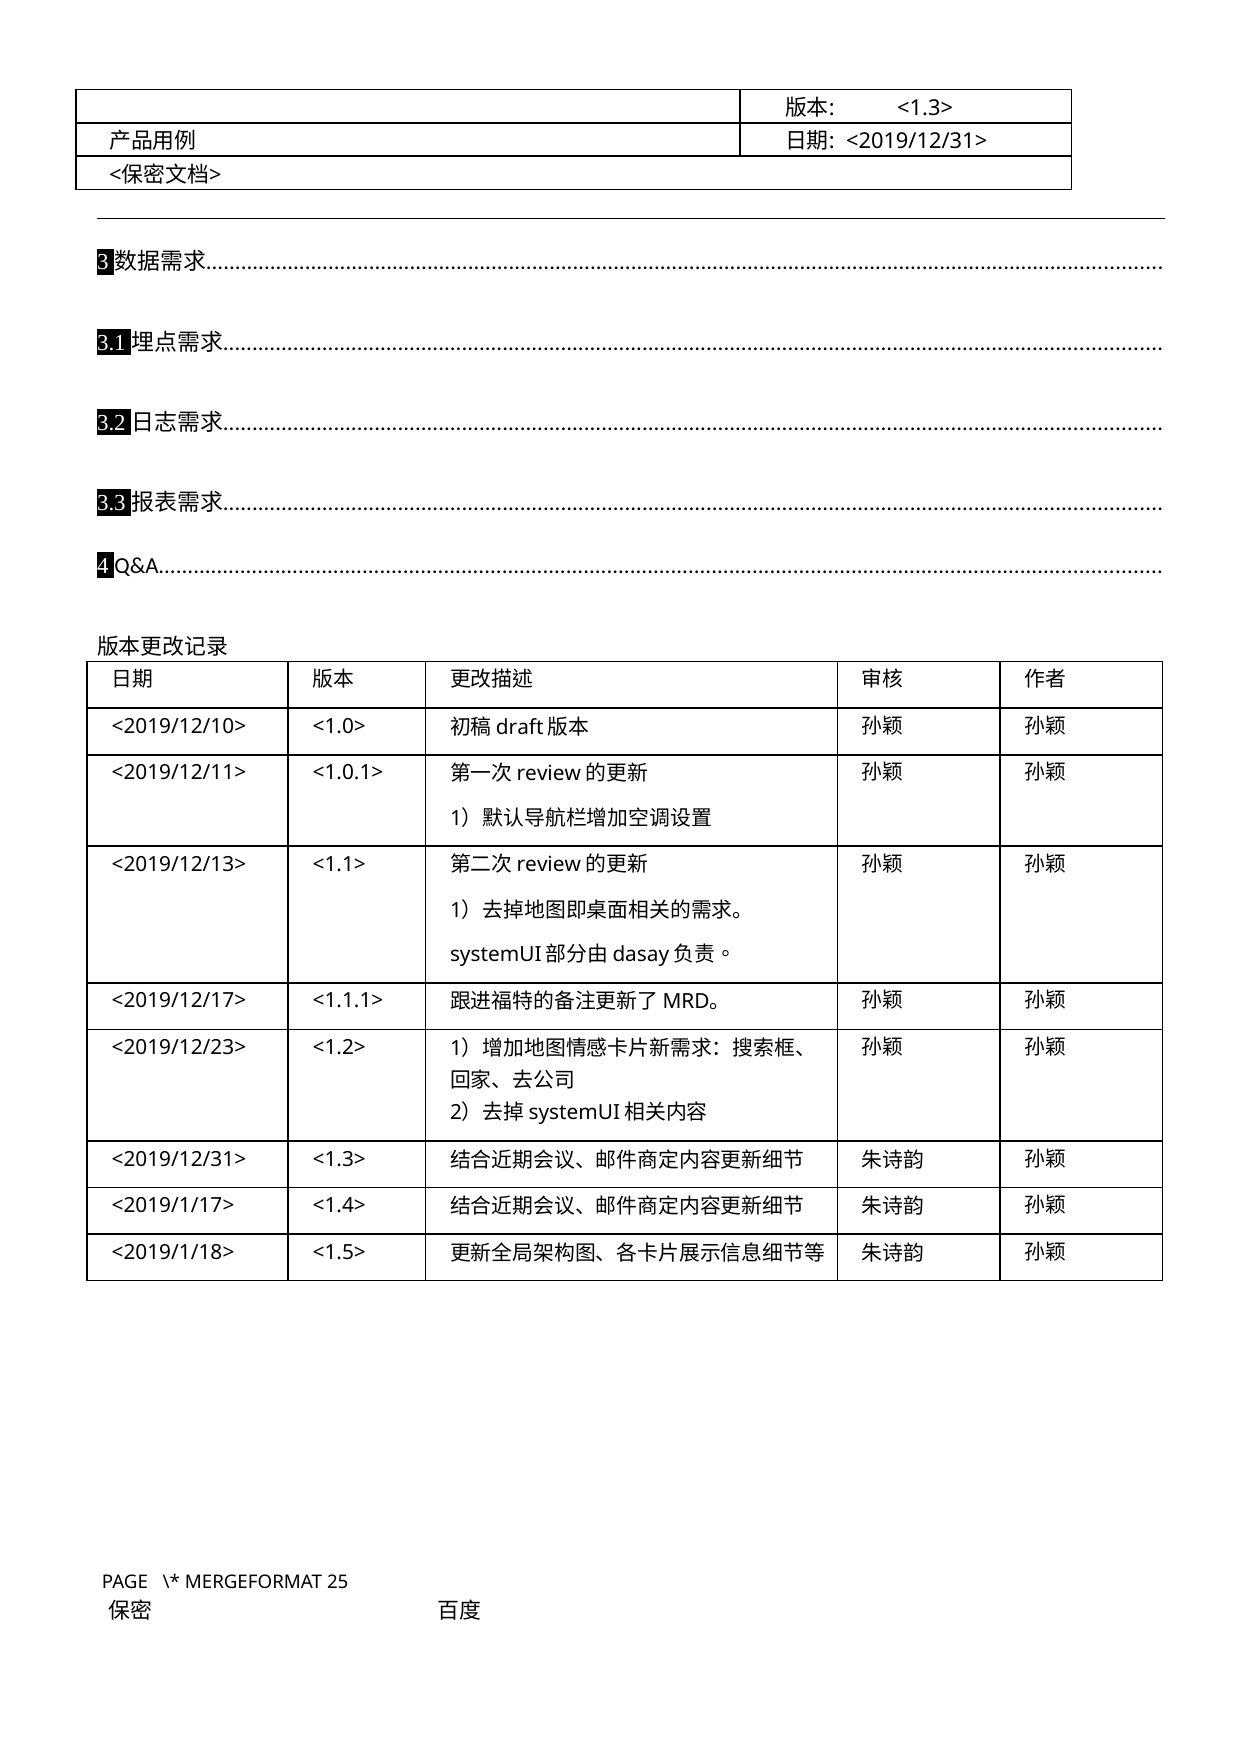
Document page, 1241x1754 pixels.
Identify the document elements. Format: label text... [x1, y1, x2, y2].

table_cell 更新全局架构图、各卡片展示信息细节等 [426, 1235, 837, 1280]
table_cell 孙颖 [838, 1030, 999, 1140]
table_cell 孙颖 [838, 756, 999, 845]
table_cell 孙颖 [838, 709, 999, 754]
table_cell <1.5> [289, 1235, 425, 1280]
table_cell 结合近期会议、邮件商定内容更新细节 [426, 1142, 837, 1187]
table_cell 孙颖 [1001, 847, 1162, 982]
table_header 作者 [1001, 662, 1162, 707]
table_cell <1.0> [289, 709, 425, 754]
table_cell 朱诗韵 [838, 1142, 999, 1187]
table_cell 朱诗韵 [838, 1188, 999, 1233]
table_cell <2019/12/13> [88, 847, 287, 982]
table_cell <1.2> [289, 1030, 425, 1140]
table_header 日期 [88, 662, 287, 707]
table_cell <2019/12/17> [88, 984, 287, 1028]
table_cell 孙颖 [838, 984, 999, 1028]
table_cell 第二次review的更新 去掉地图即桌面相关的需求。 systemUI部分由dasay负责。 [426, 847, 837, 982]
table_cell <1.1> [289, 847, 425, 982]
table_cell <1.4> [289, 1188, 425, 1233]
table_cell 孙颖 [1001, 1188, 1162, 1233]
table_cell 孙颖 [1001, 984, 1162, 1028]
table_cell 朱诗韵 [838, 1235, 999, 1280]
table_cell <1.1.1> [289, 984, 425, 1028]
table_cell 孙颖 [838, 847, 999, 982]
table_cell <2019/1/17> [88, 1188, 287, 1233]
text 版本更改记录 [97, 628, 1165, 661]
table_cell 跟进福特的备注更新了MRD。 [426, 984, 837, 1028]
table_header 版本 [289, 662, 425, 707]
table_cell 孙颖 [1001, 1142, 1162, 1187]
table_cell <2019/12/23> [88, 1030, 287, 1140]
table_cell 初稿draft版本 [426, 709, 837, 754]
table_cell <1.0.1> [289, 756, 425, 845]
table_header 更改描述 [426, 662, 837, 707]
table_cell 孙颖 [1001, 1235, 1162, 1280]
table_cell <1.3> [289, 1142, 425, 1187]
table_cell 孙颖 [1001, 709, 1162, 754]
table_cell 第一次review的更新 1）默认导航栏增加空调设置 [426, 756, 837, 845]
table_cell <2019/12/31> [88, 1142, 287, 1187]
table_cell 结合近期会议、邮件商定内容更新细节 [426, 1188, 837, 1233]
table_cell 增加地图情感卡片新需求：搜索框、回家、去公司 去掉systemUI相关内容 [426, 1030, 837, 1140]
table_cell <2019/1/18> [88, 1235, 287, 1280]
table_cell 孙颖 [1001, 756, 1162, 845]
table_cell <2019/12/11> [88, 756, 287, 845]
table_cell 孙颖 [1001, 1030, 1162, 1140]
table_cell <2019/12/10> [88, 709, 287, 754]
table_header 审核 [838, 662, 999, 707]
